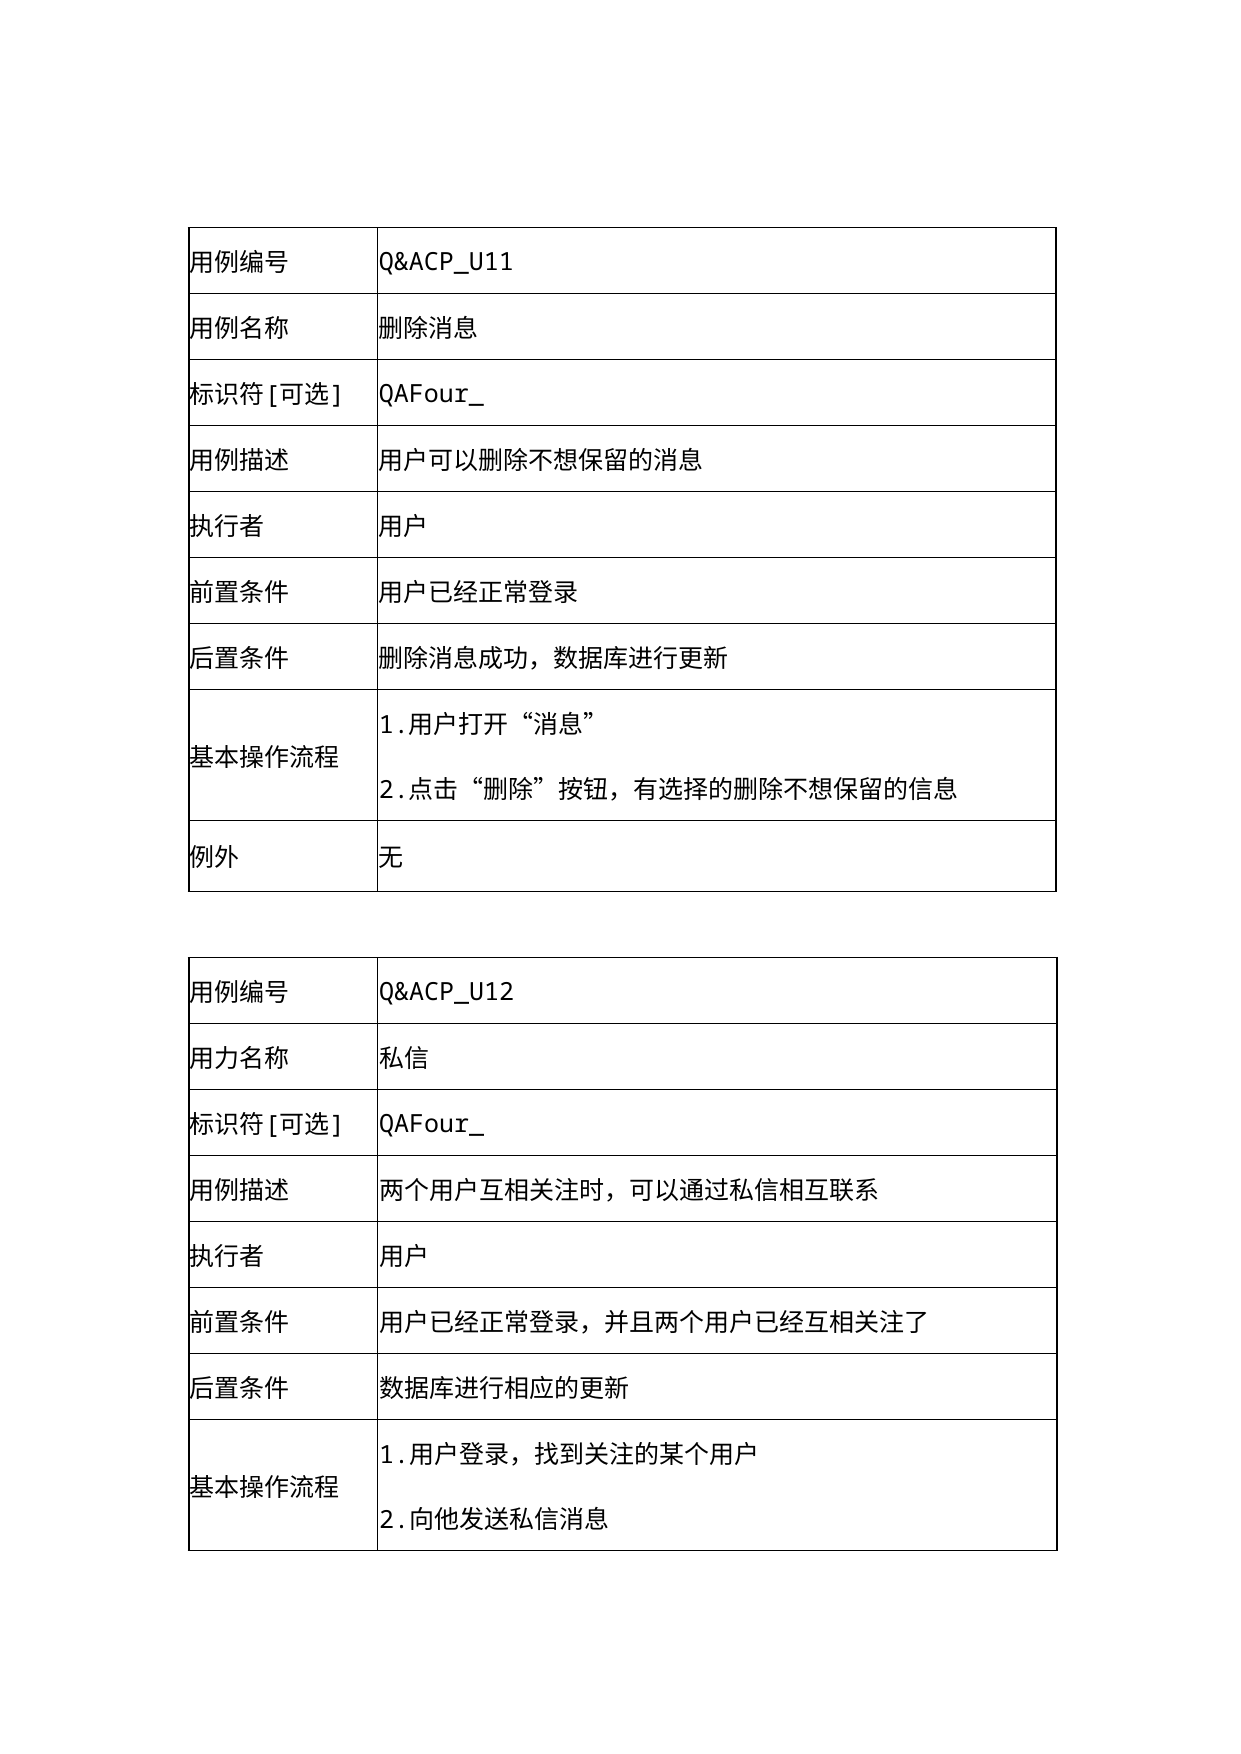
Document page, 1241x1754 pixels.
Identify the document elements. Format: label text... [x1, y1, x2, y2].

table_cell 前置条件 [190, 558, 377, 623]
table_cell 私信 [378, 1024, 1056, 1089]
table_cell 用户 [378, 1222, 1056, 1287]
table_header Q&ACP_U12 [378, 958, 1056, 1023]
table_header Q&ACP_U11 [378, 228, 1055, 293]
table_cell 两个用户互相关注时，可以通过私信相互联系 [378, 1156, 1056, 1221]
table_cell 删除消息成功，数据库进行更新 [378, 624, 1055, 689]
table_cell 用例描述 [190, 1156, 377, 1221]
table_cell QAFour_ [378, 360, 1055, 425]
table_cell 基本操作流程 [190, 690, 377, 820]
table_header 用例编号 [190, 958, 377, 1023]
table_cell 后置条件 [190, 624, 377, 689]
table_cell 用户可以删除不想保留的消息 [378, 426, 1055, 491]
table_cell 例外 [190, 821, 377, 891]
table_cell 用例名称 [190, 294, 377, 359]
table_cell 用户已经正常登录 [378, 558, 1055, 623]
table_cell 执行者 [190, 1222, 377, 1287]
table_cell 用户 [378, 492, 1055, 557]
table_cell 用例描述 [190, 426, 377, 491]
table_cell 用户已经正常登录，并且两个用户已经互相关注了 [378, 1288, 1056, 1353]
table_cell 标识符[可选] [190, 1090, 377, 1155]
table_header 用例编号 [190, 228, 377, 293]
table_cell 1.用户打开“消息” 2.点击“删除”按钮，有选择的删除不想保留的信息 [378, 690, 1055, 820]
table_cell 基本操作流程 [190, 1420, 377, 1550]
table_cell 执行者 [190, 492, 377, 557]
table_cell 1.用户登录，找到关注的某个用户 2.向他发送私信消息 [378, 1420, 1056, 1550]
table_cell 后置条件 [190, 1354, 377, 1419]
table_cell 前置条件 [190, 1288, 377, 1353]
table_cell QAFour_ [378, 1090, 1056, 1155]
table_cell 删除消息 [378, 294, 1055, 359]
table_cell 无 [378, 821, 1055, 891]
table_cell 数据库进行相应的更新 [378, 1354, 1056, 1419]
table_cell 标识符[可选] [190, 360, 377, 425]
table_cell 用力名称 [190, 1024, 377, 1089]
